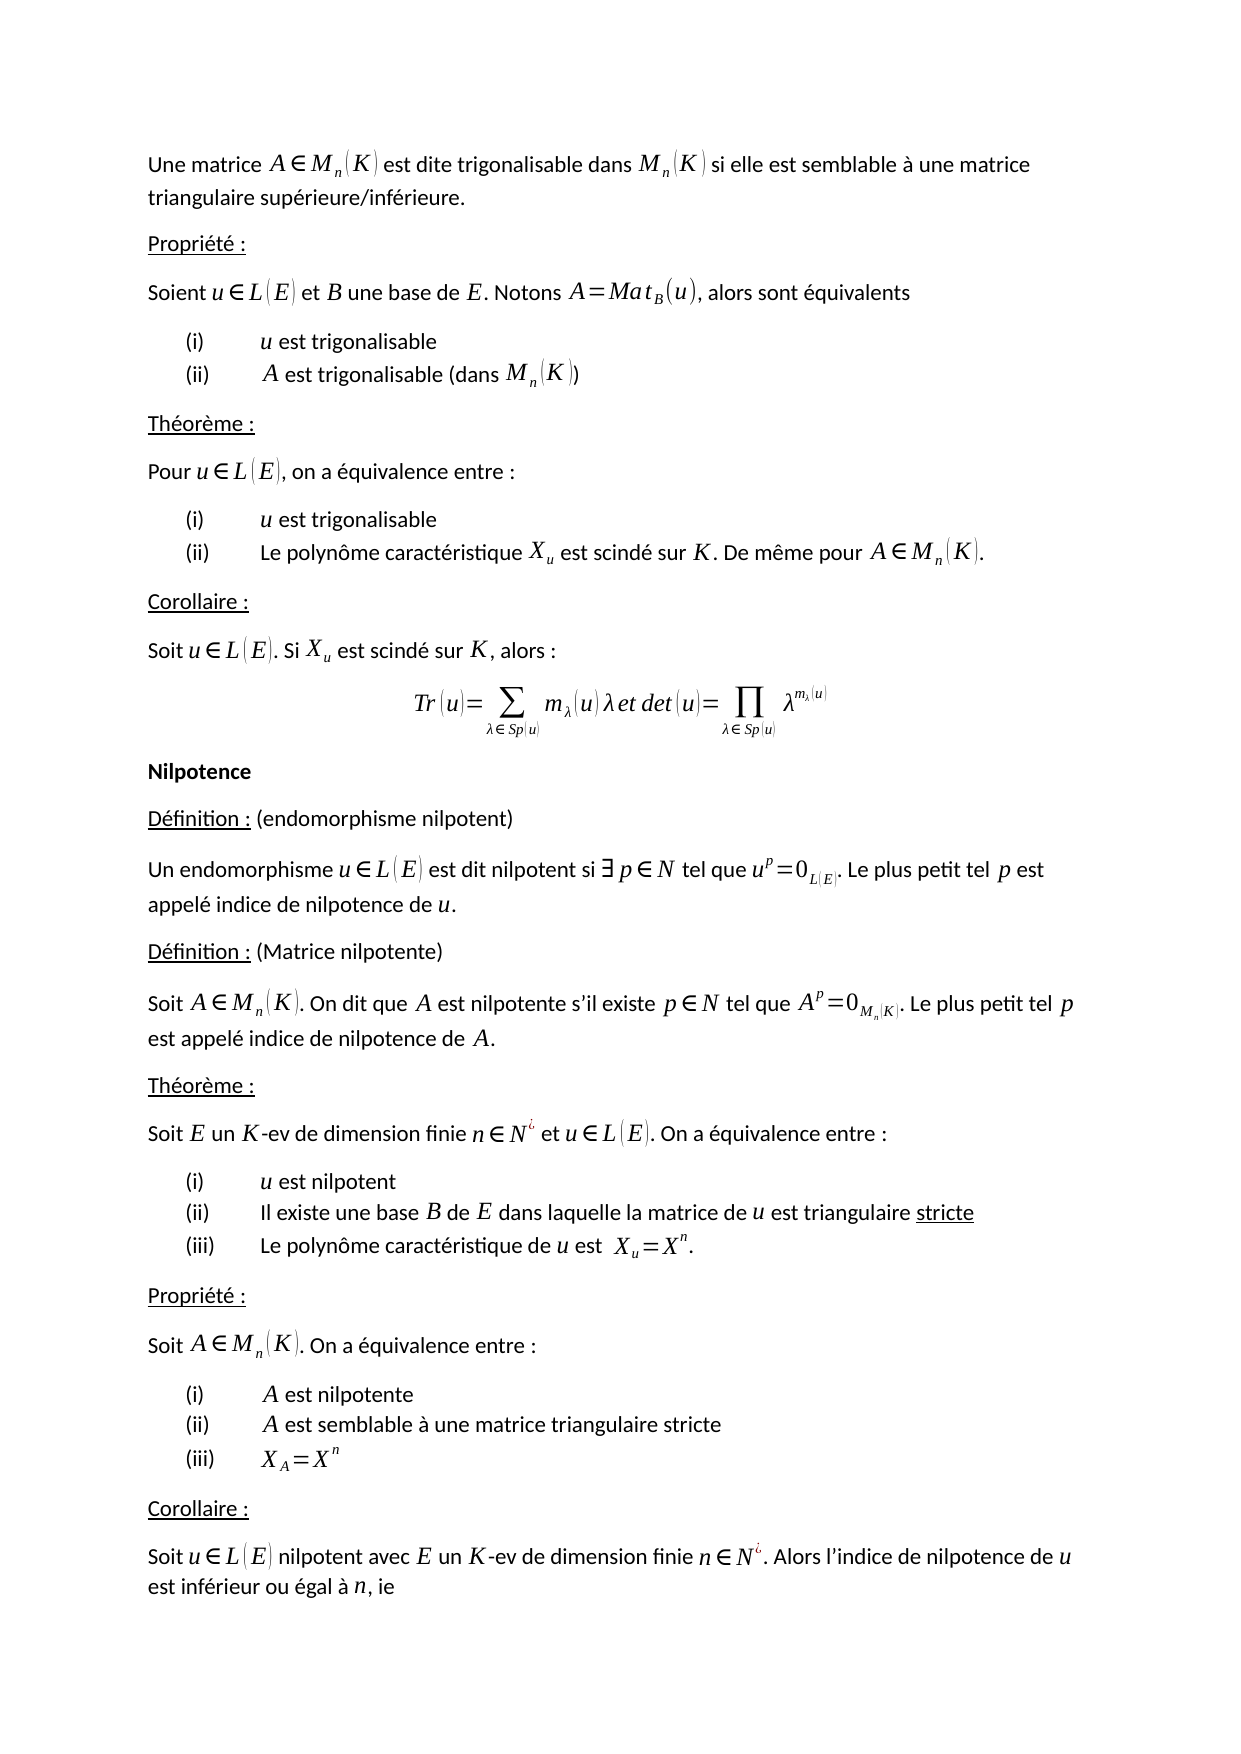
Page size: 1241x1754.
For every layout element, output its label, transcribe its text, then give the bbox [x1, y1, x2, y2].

text Corollaire : [148, 1494, 1093, 1522]
text Soit . On dit que est nilpotente s’il existe tel que . Le plus petit tel est appelé indice de nilpotence de . [148, 984, 1093, 1052]
list est trigonalisable (dans ) [185, 357, 1093, 390]
text Définition : (endomorphisme nilpotent) [148, 804, 1093, 832]
list est semblable à une matrice triangulaire stricte [185, 1410, 1093, 1438]
text Soit un -ev de dimension finie et . On a équivalence entre : [148, 1118, 1093, 1148]
list est trigonalisable [185, 327, 1093, 355]
text Une matrice est dite trigonalisable dans si elle est semblable à une matrice triangulaire supérieure/inférieure. [148, 148, 1093, 211]
text Théorème : [148, 1071, 1093, 1099]
text Nilpotence [148, 757, 1093, 786]
list Le polynôme caractéristique est scindé sur . De même pour . [185, 536, 1093, 568]
text Corollaire : [148, 587, 1093, 615]
text Définition : (Matrice nilpotente) [148, 937, 1093, 965]
list est nilpotent [185, 1167, 1093, 1195]
text Propriété : [148, 1282, 1093, 1309]
list est trigonalisable [185, 505, 1093, 533]
list Le polynôme caractéristique de est . [185, 1228, 1093, 1263]
text Théorème : [148, 409, 1093, 437]
text Soit . Si est scindé sur , alors : [148, 634, 1093, 666]
text Soit . On a équivalence entre : [148, 1328, 1093, 1361]
text Propriété : [148, 229, 1093, 257]
text Un endomorphisme est dit nilpotent si tel que . Le plus petit tel est appelé indice de nilpotence de . [148, 851, 1093, 918]
list est nilpotente [185, 1380, 1093, 1408]
list Il existe une base de dans laquelle la matrice de est triangulaire stricte [185, 1198, 1093, 1226]
text Soient et une base de . Notons , alors sont équivalents [148, 276, 1093, 308]
text Pour , on a équivalence entre : [148, 456, 1093, 487]
text Soit nilpotent avec un -ev de dimension finie . Alors l’indice de nilpotence de est inférieur ou égal à , ie [148, 1541, 1093, 1600]
